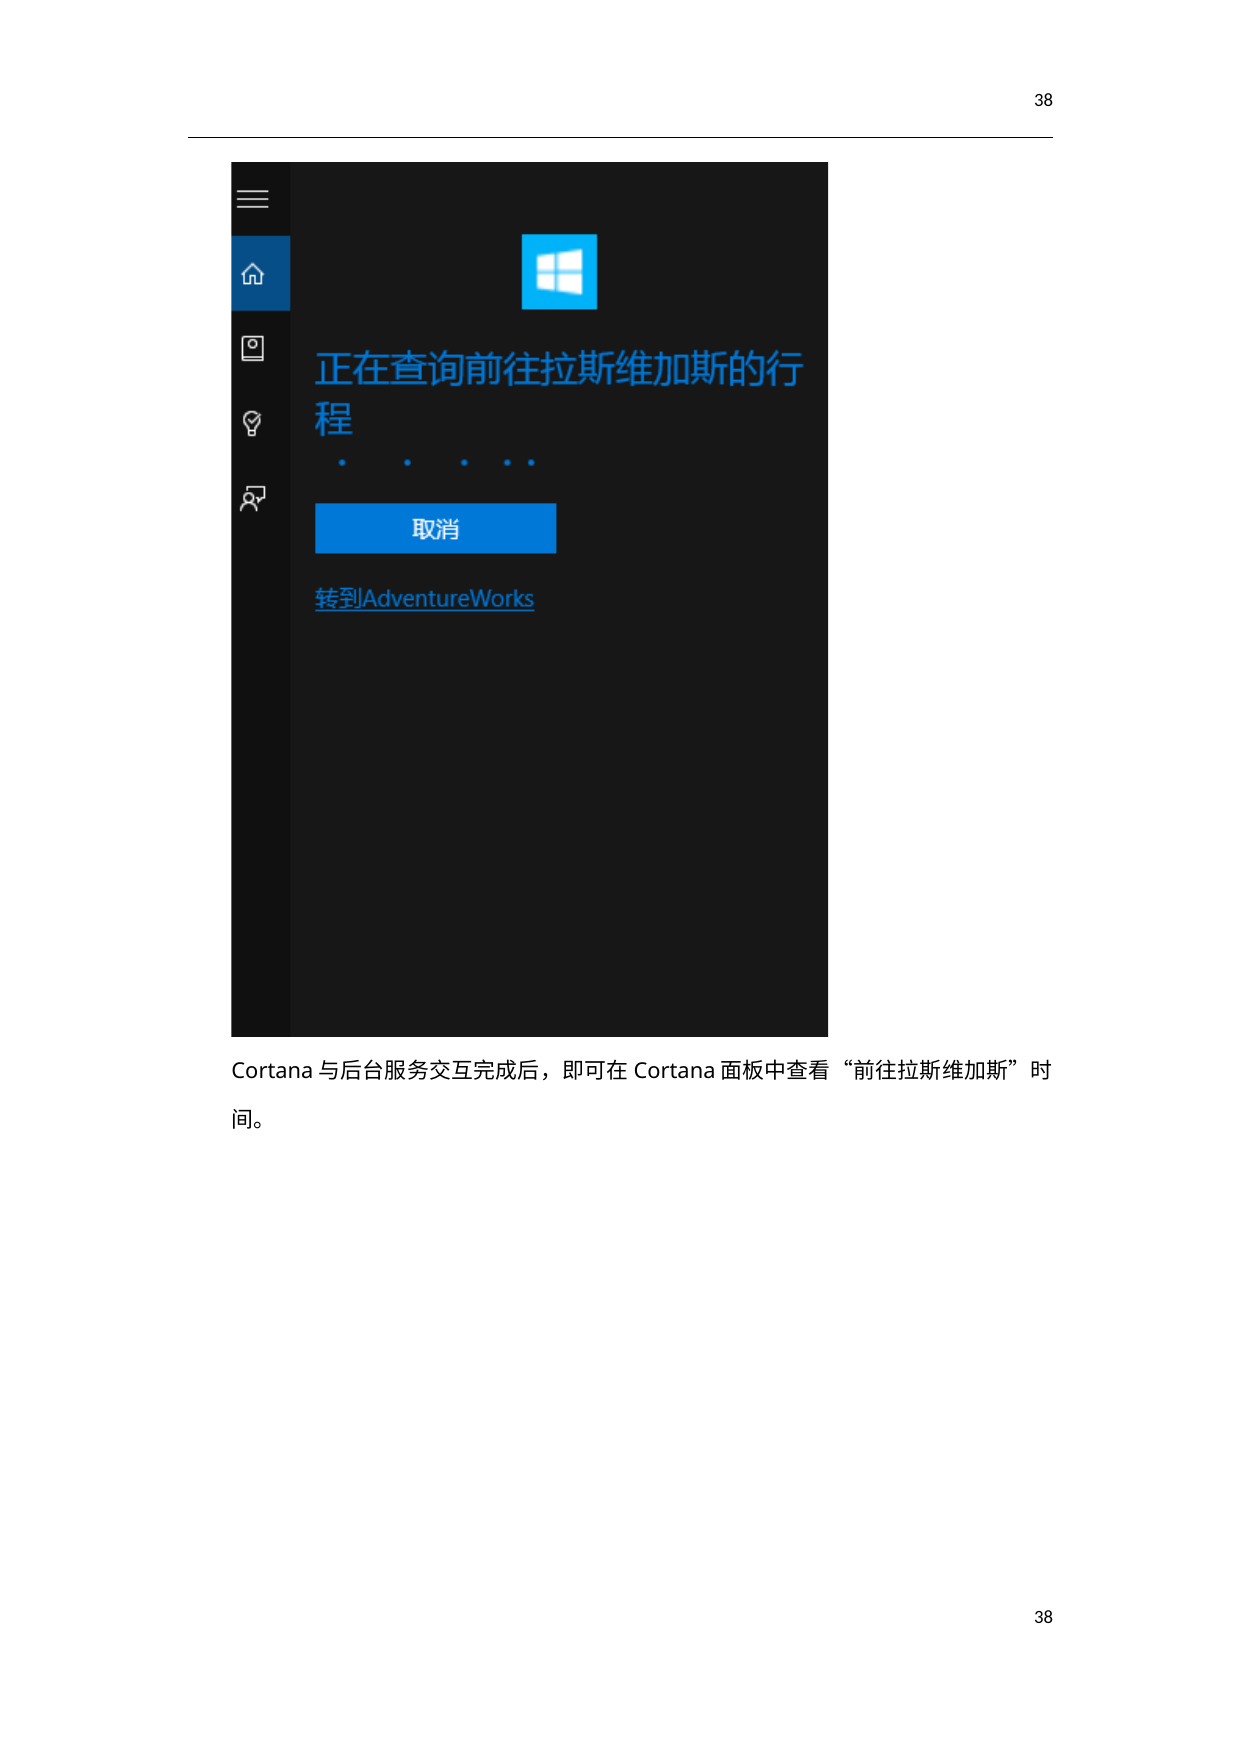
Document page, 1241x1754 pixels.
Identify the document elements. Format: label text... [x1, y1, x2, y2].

list Cortana与后台服务交互完成后，即可在Cortana面板中查看“前往拉斯维加斯”时间。 [231, 1053, 1053, 1134]
picture [231, 162, 829, 1037]
